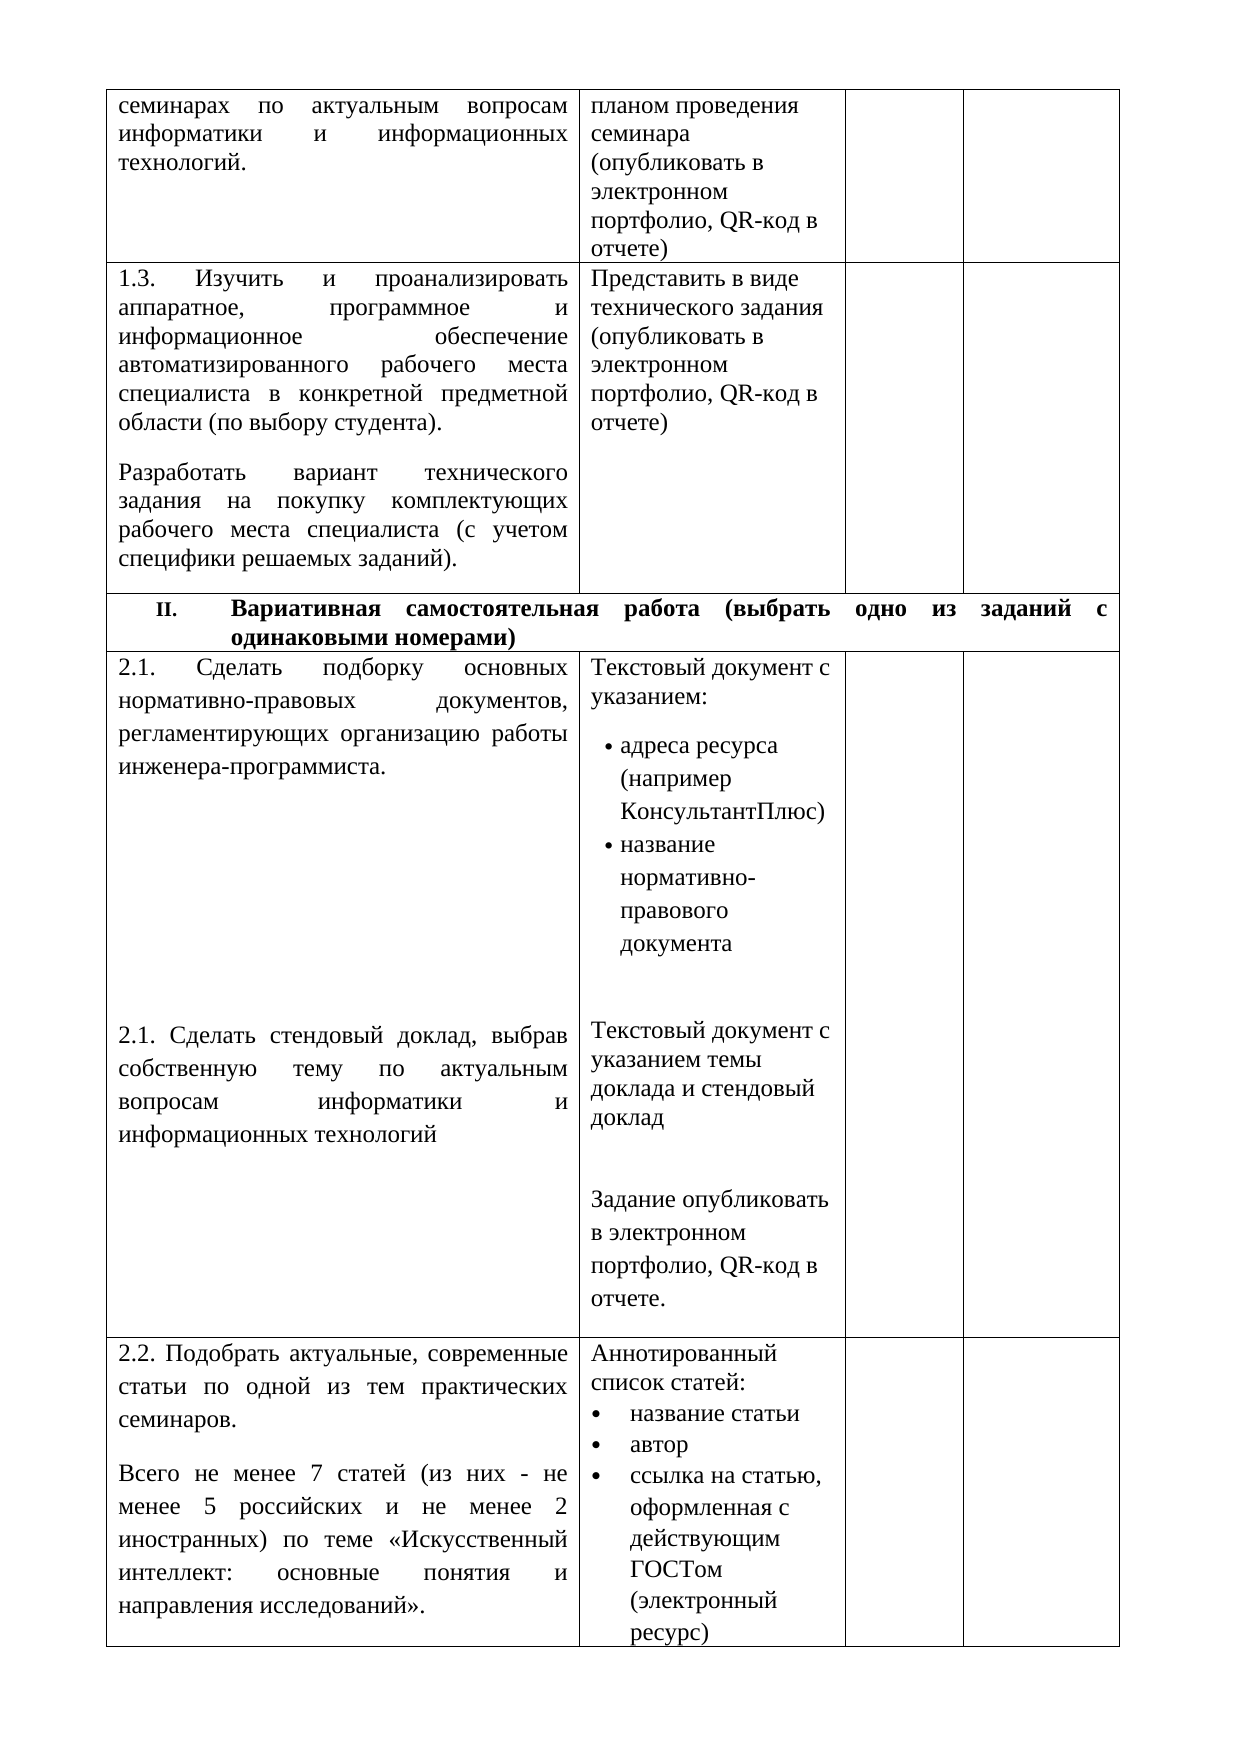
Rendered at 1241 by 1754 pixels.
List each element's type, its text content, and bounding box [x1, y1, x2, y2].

table_cell Текстовый документ с указанием: адреса ресурса (например КонсультантПлюс) название нормативно-правового документа Текстовый документ с указанием темы доклада и стендовый доклад Задание опубликовать в электронном портфолио, QR-код в отчете. [580, 652, 845, 1337]
table_cell [846, 263, 963, 592]
table_cell [964, 1338, 1119, 1646]
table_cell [580, 90, 845, 262]
table_cell Вариативная самостоятельная работа (выбрать одно из заданий с одинаковыми номерами) [107, 594, 1119, 651]
table_cell [964, 652, 1119, 1337]
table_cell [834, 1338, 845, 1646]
table_cell [964, 90, 1119, 262]
table_cell 2.1. Сделать подборку основных нормативно-правовых документов, регламентирующих организацию работы инженера-программиста. 2.1. Сделать стендовый доклад, выбрав собственную тему по актуальным вопросам информатики и информационных технологий [107, 652, 579, 1337]
table_cell Представить в виде технического задания (опубликовать в электронном портфолио, QR-код в отчете) [580, 263, 845, 592]
table_cell [846, 1338, 963, 1646]
table_cell [846, 90, 963, 262]
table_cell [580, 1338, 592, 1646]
table_cell 1.3. Изучить и проанализировать аппаратное, программное и информационное обеспечение автоматизированного рабочего места специалиста в конкретной предметной области (по выбору студента). Разработать вариант технического задания на покупку комплектующих рабочего места специалиста (с учетом специфики решаемых заданий). [107, 263, 579, 592]
table_cell [846, 652, 963, 1337]
table_cell 2.2. Подобрать актуальные, современные статьи по одной из тем практических семинаров. Всего не менее 7 статей (из них - не менее 5 российских и не менее 2 иностранных) по теме «Искусственный интеллект: основные понятия и направления исследований». [107, 1338, 579, 1646]
table_cell [964, 263, 1119, 592]
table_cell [107, 90, 579, 262]
